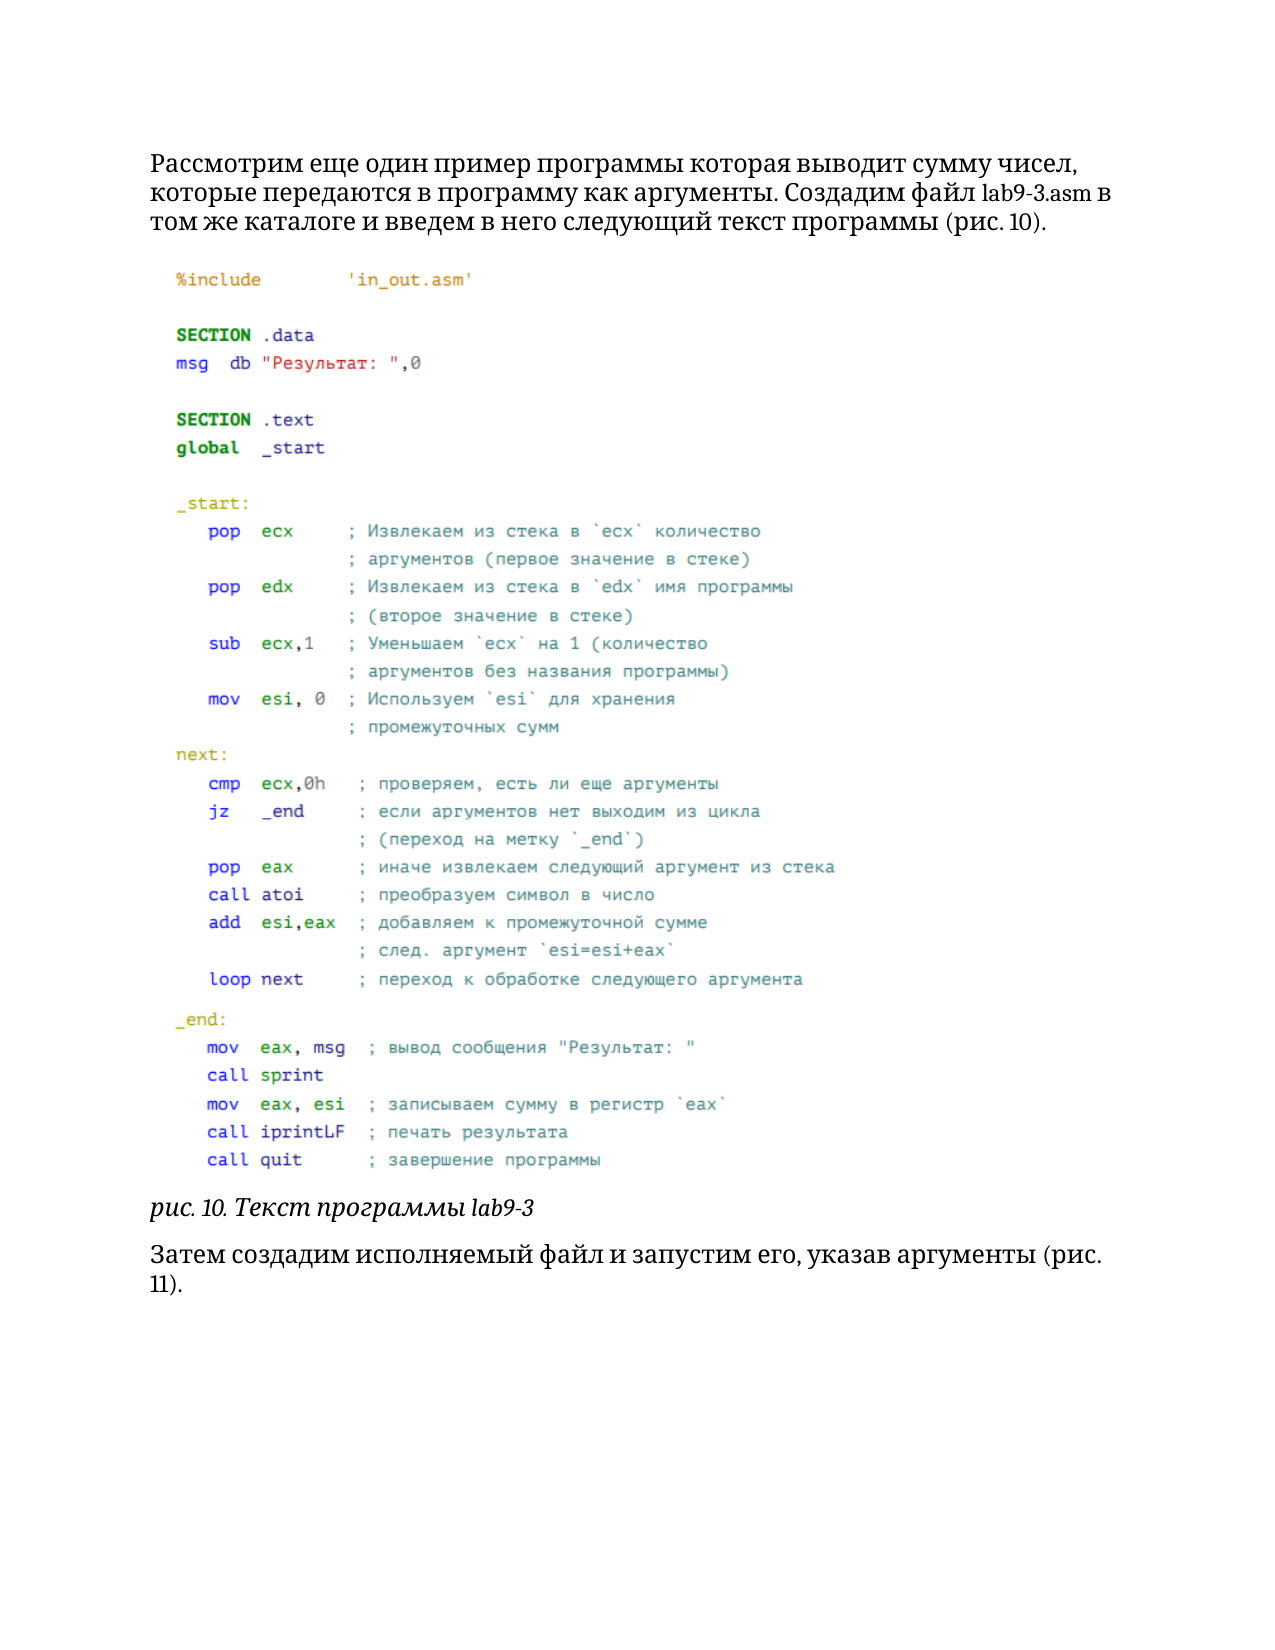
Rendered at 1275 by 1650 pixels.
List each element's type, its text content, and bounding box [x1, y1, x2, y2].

text Рассмотрим еще один пример программы которая выводит сумму чисел, которые передаются в программу как аргументы. Создадим файл lab9-3.asm в том же каталоге и введем в него следующий текст программы (рис. 10). [150, 150, 1125, 236]
text рис. 10. Текст программы lab9-3 [150, 1193, 1125, 1222]
picture [168, 255, 874, 1173]
text Затем создадим исполняемый файл и запустим его, указав аргументы (рис. 11). [150, 1241, 1125, 1298]
